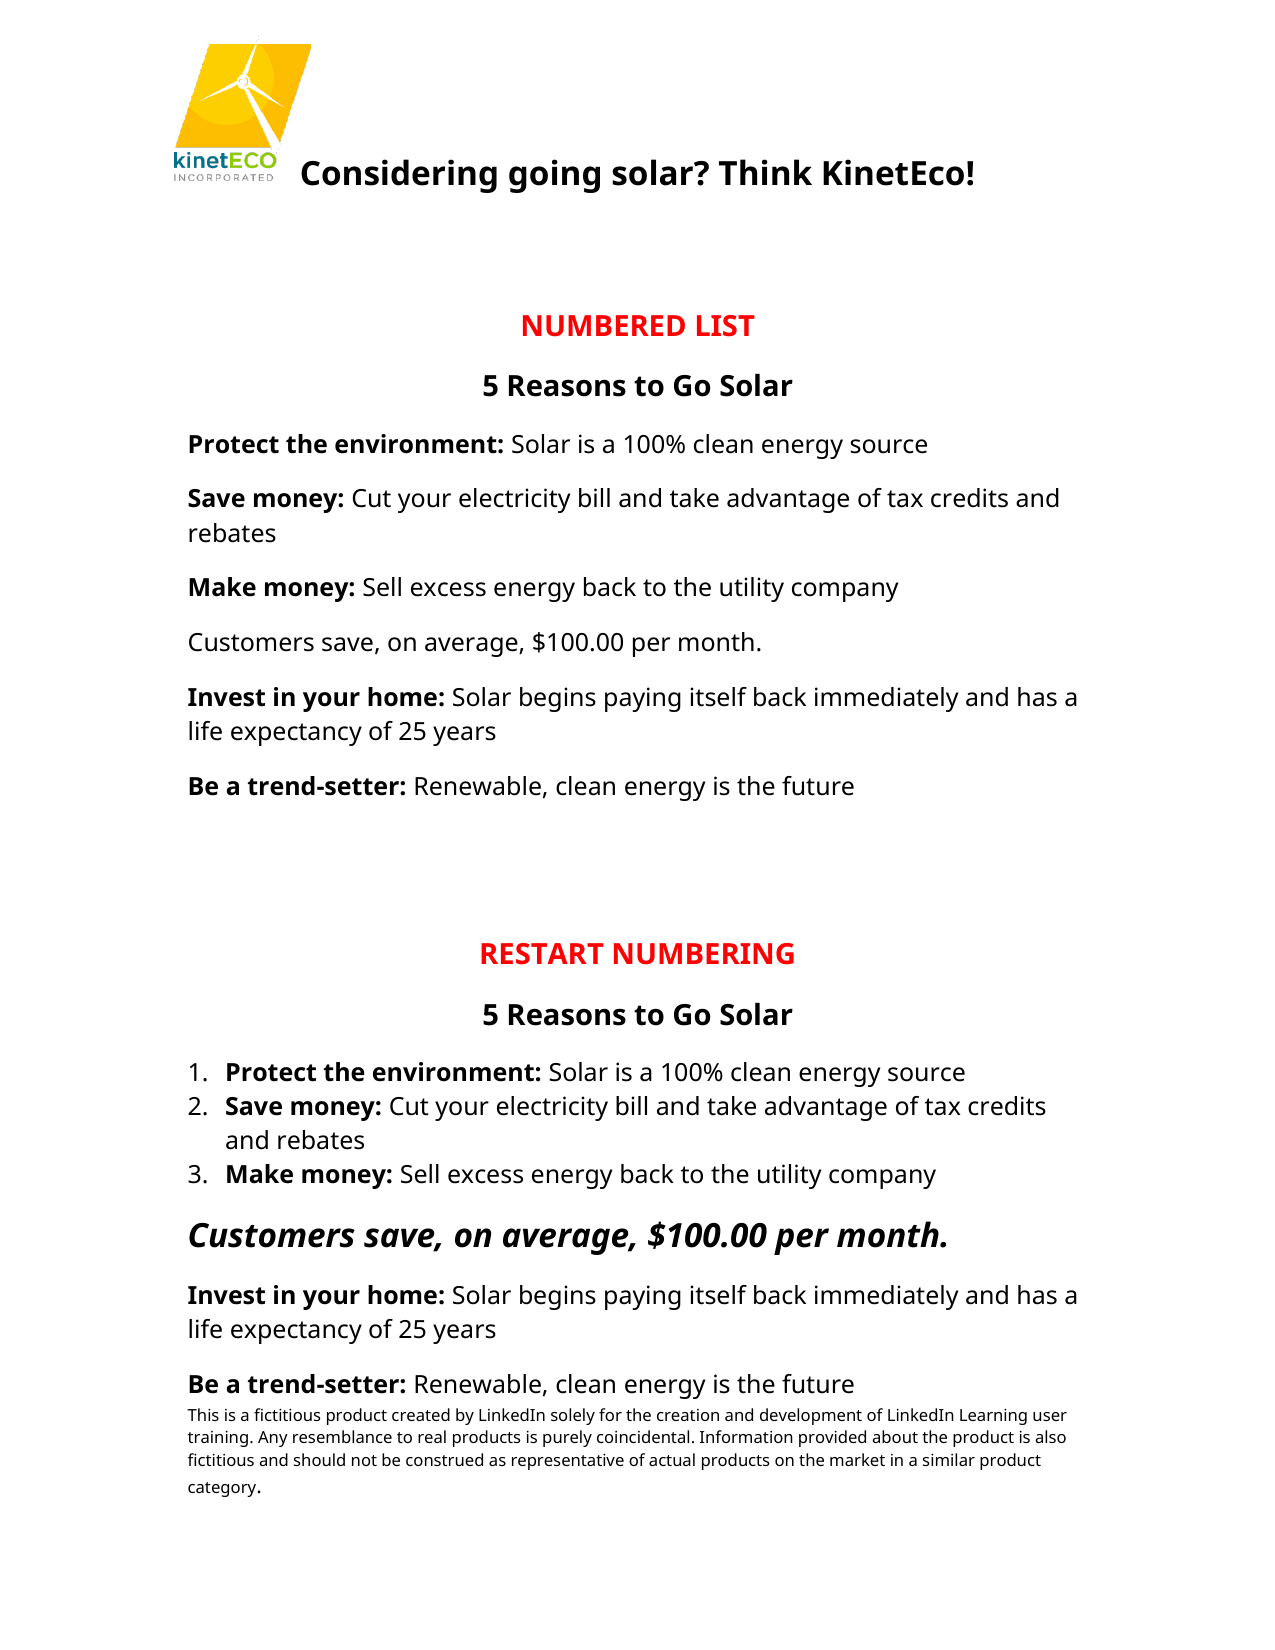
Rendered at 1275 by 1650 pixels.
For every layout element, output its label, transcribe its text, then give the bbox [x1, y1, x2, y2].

text Customers save, on average, $100.00 per month. [187, 1212, 1087, 1257]
text Be a trend-setter: Renewable, clean energy is the future [187, 769, 1087, 803]
text Save money: Cut your electricity bill and take advantage of tax credits and rebates [187, 481, 1087, 549]
text Make money: Sell excess energy back to the utility company [187, 570, 1087, 604]
picture [306, 165, 312, 181]
list Save money: Cut your electricity bill and take advantage of tax credits and rebates [187, 1089, 1087, 1157]
text 5 Reasons to Go Solar [187, 366, 1087, 405]
picture [174, 35, 312, 181]
text Customers save, on average, $100.00 per month. [187, 625, 1087, 659]
text Invest in your home: Solar begins paying itself back immediately and has a life expectancy of 25 years [187, 680, 1087, 748]
list Make money: Sell excess energy back to the utility company [187, 1157, 1087, 1191]
text Invest in your home: Solar begins paying itself back immediately and has a life expectancy of 25 years [187, 1278, 1087, 1346]
text Be a trend-setter: Renewable, clean energy is the future [187, 1367, 1087, 1401]
text RESTART NUMBERING [187, 933, 1087, 973]
text Protect the environment: Solar is a 100% clean energy source [187, 426, 1087, 460]
list Protect the environment: Solar is a 100% clean energy source [187, 1054, 1087, 1089]
text NUMBERED LIST [187, 305, 1087, 345]
text 5 Reasons to Go Solar [187, 994, 1087, 1034]
